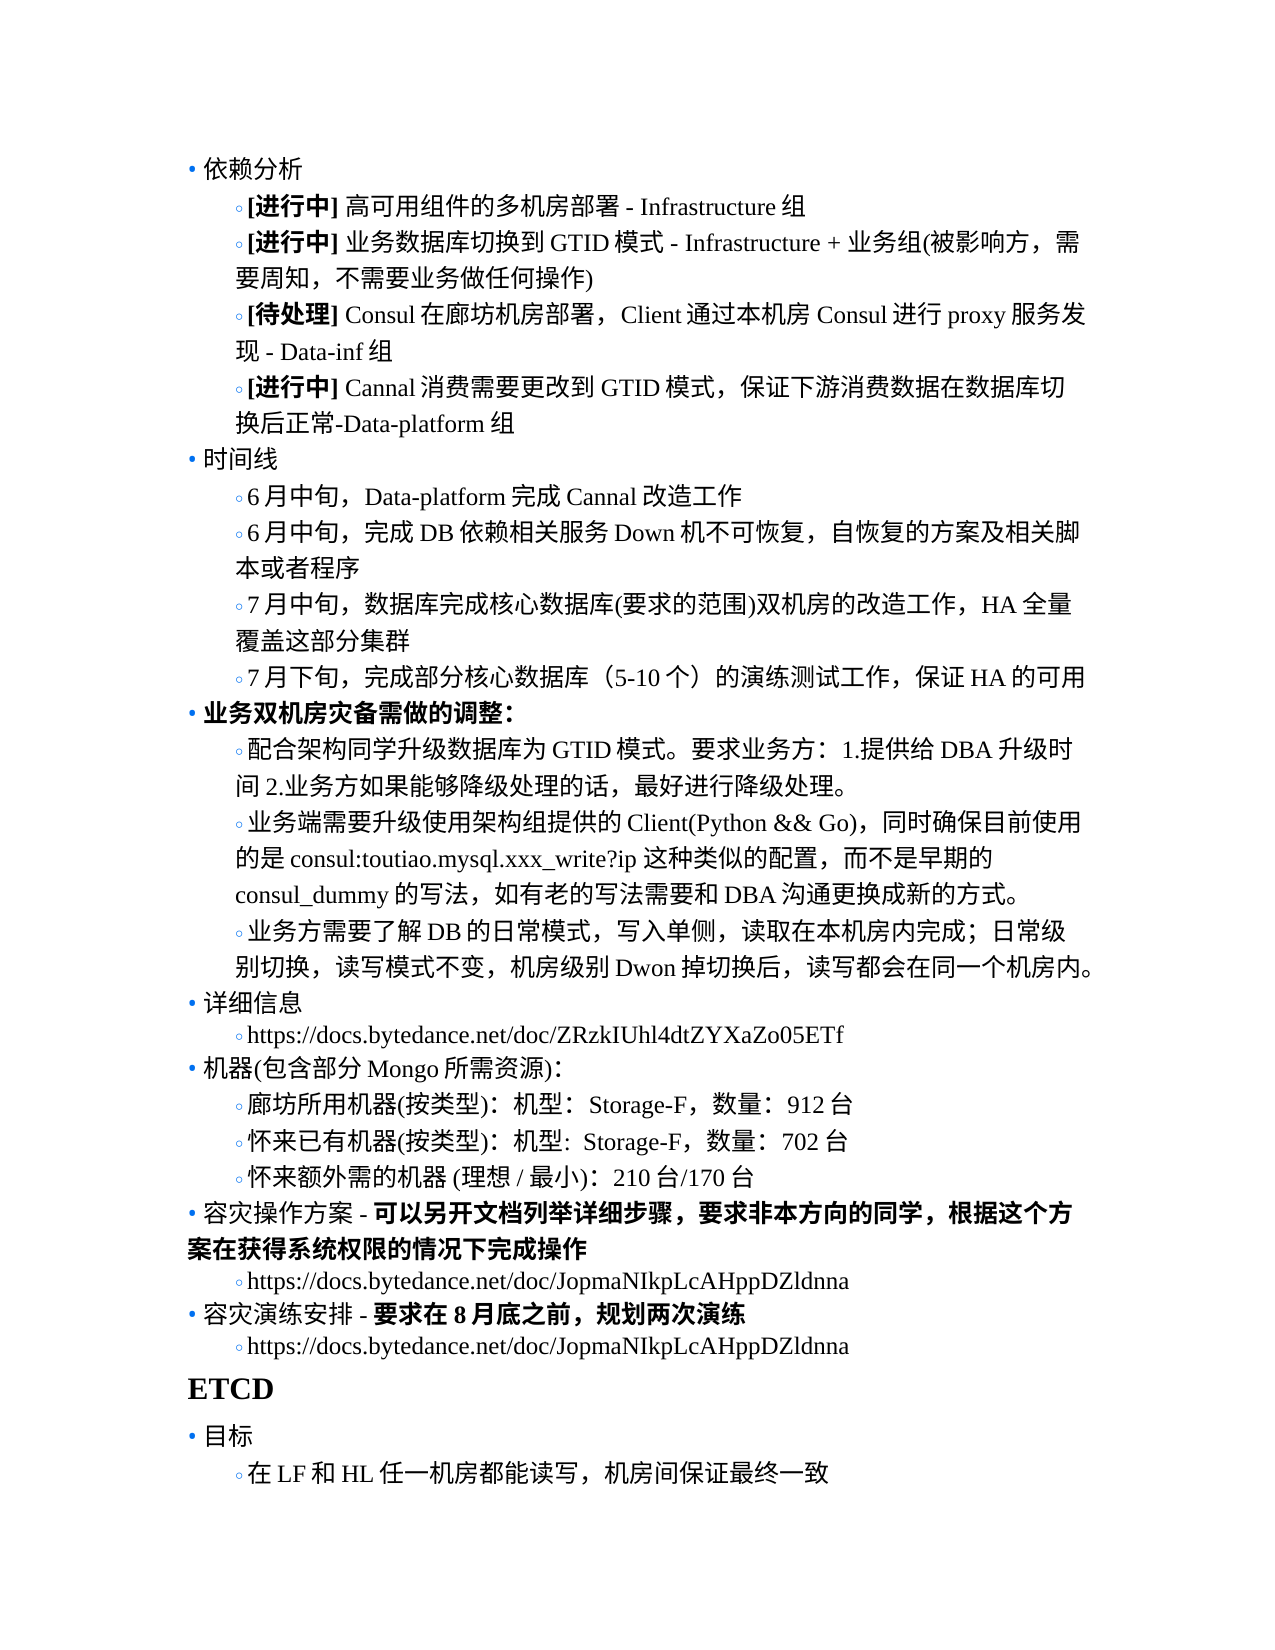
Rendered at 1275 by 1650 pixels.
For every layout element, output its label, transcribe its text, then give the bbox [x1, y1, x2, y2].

list 容灾操作方案 - 可以另开文档列举详细步骤，要求非本方向的同学，根据这个方案在获得系统权限的情况下完成操作 [187, 1194, 1087, 1266]
list 廊坊所用机器(按类型)：机型：Storage-F，数量：912台 [235, 1085, 1087, 1121]
list 怀来额外需的机器 (理想 / 最小)：210台/170台 [235, 1157, 1087, 1194]
list 业务双机房灾备需做的调整： [187, 694, 1087, 730]
list 容灾演练安排 - 要求在8月底之前，规划两次演练 [187, 1295, 1087, 1331]
list 怀来已有机器(按类型)：机型: Storage-F，数量：702台 [235, 1121, 1087, 1157]
list 依赖分析 [187, 150, 1087, 186]
list 6月中旬，Data-platform完成Cannal改造工作 [235, 476, 1087, 512]
list 配合架构同学升级数据库为GTID模式。要求业务方：1.提供给DBA升级时间 2.业务方如果能够降级处理的话，最好进行降级处理。 [235, 730, 1087, 802]
list 业务端需要升级使用架构组提供的Client(Python && Go)，同时确保目前使用的是consul:toutiao.mysql.xxx_write?ip 这种类似的配置，而不是早期的consul_dummy的写法，如有老的写法需要和DBA沟通更换成新的方式。 [235, 802, 1087, 911]
list [进行中] Cannal消费需要更改到GTID模式，保证下游消费数据在数据库切换后正常-Data-platform组 [235, 367, 1087, 440]
list 时间线 [187, 440, 1087, 476]
list 在LF和HL任一机房都能读写，机房间保证最终一致 [235, 1453, 1087, 1489]
list https://docs.bytedance.net/doc/JopmaNIkpLcAHppDZldnna [235, 1266, 1087, 1295]
list 业务方需要了解DB的日常模式，写入单侧，读取在本机房内完成；日常级别切换，读写模式不变，机房级别Dwon掉切换后，读写都会在同一个机房内。 [235, 911, 1087, 984]
list 详细信息 [187, 984, 1087, 1020]
list 6月中旬，完成DB依赖相关服务Down机不可恢复，自恢复的方案及相关脚本或者程序 [235, 512, 1087, 585]
list 目标 [187, 1417, 1087, 1453]
list [待处理] Consul在廊坊机房部署，Client通过本机房Consul进行proxy服务发现 - Data-inf组 [235, 295, 1087, 367]
list https://docs.bytedance.net/doc/JopmaNIkpLcAHppDZldnna [235, 1331, 1087, 1360]
list 7月中旬，数据库完成核心数据库(要求的范围)双机房的改造工作，HA全量覆盖这部分集群 [235, 585, 1087, 657]
text ETCD [187, 1370, 1087, 1406]
list [进行中] 业务数据库切换到GTID模式 - Infrastructure + 业务组(被影响方，需要周知，不需要业务做任何操作) [235, 222, 1087, 295]
list [进行中] 高可用组件的多机房部署 - Infrastructure组 [235, 186, 1087, 222]
list 7月下旬，完成部分核心数据库（5-10个）的演练测试工作，保证HA的可用 [235, 657, 1087, 694]
list https://docs.bytedance.net/doc/ZRzkIUhl4dtZYXaZo05ETf [235, 1020, 1087, 1049]
list 机器(包含部分Mongo所需资源)： [187, 1049, 1087, 1085]
